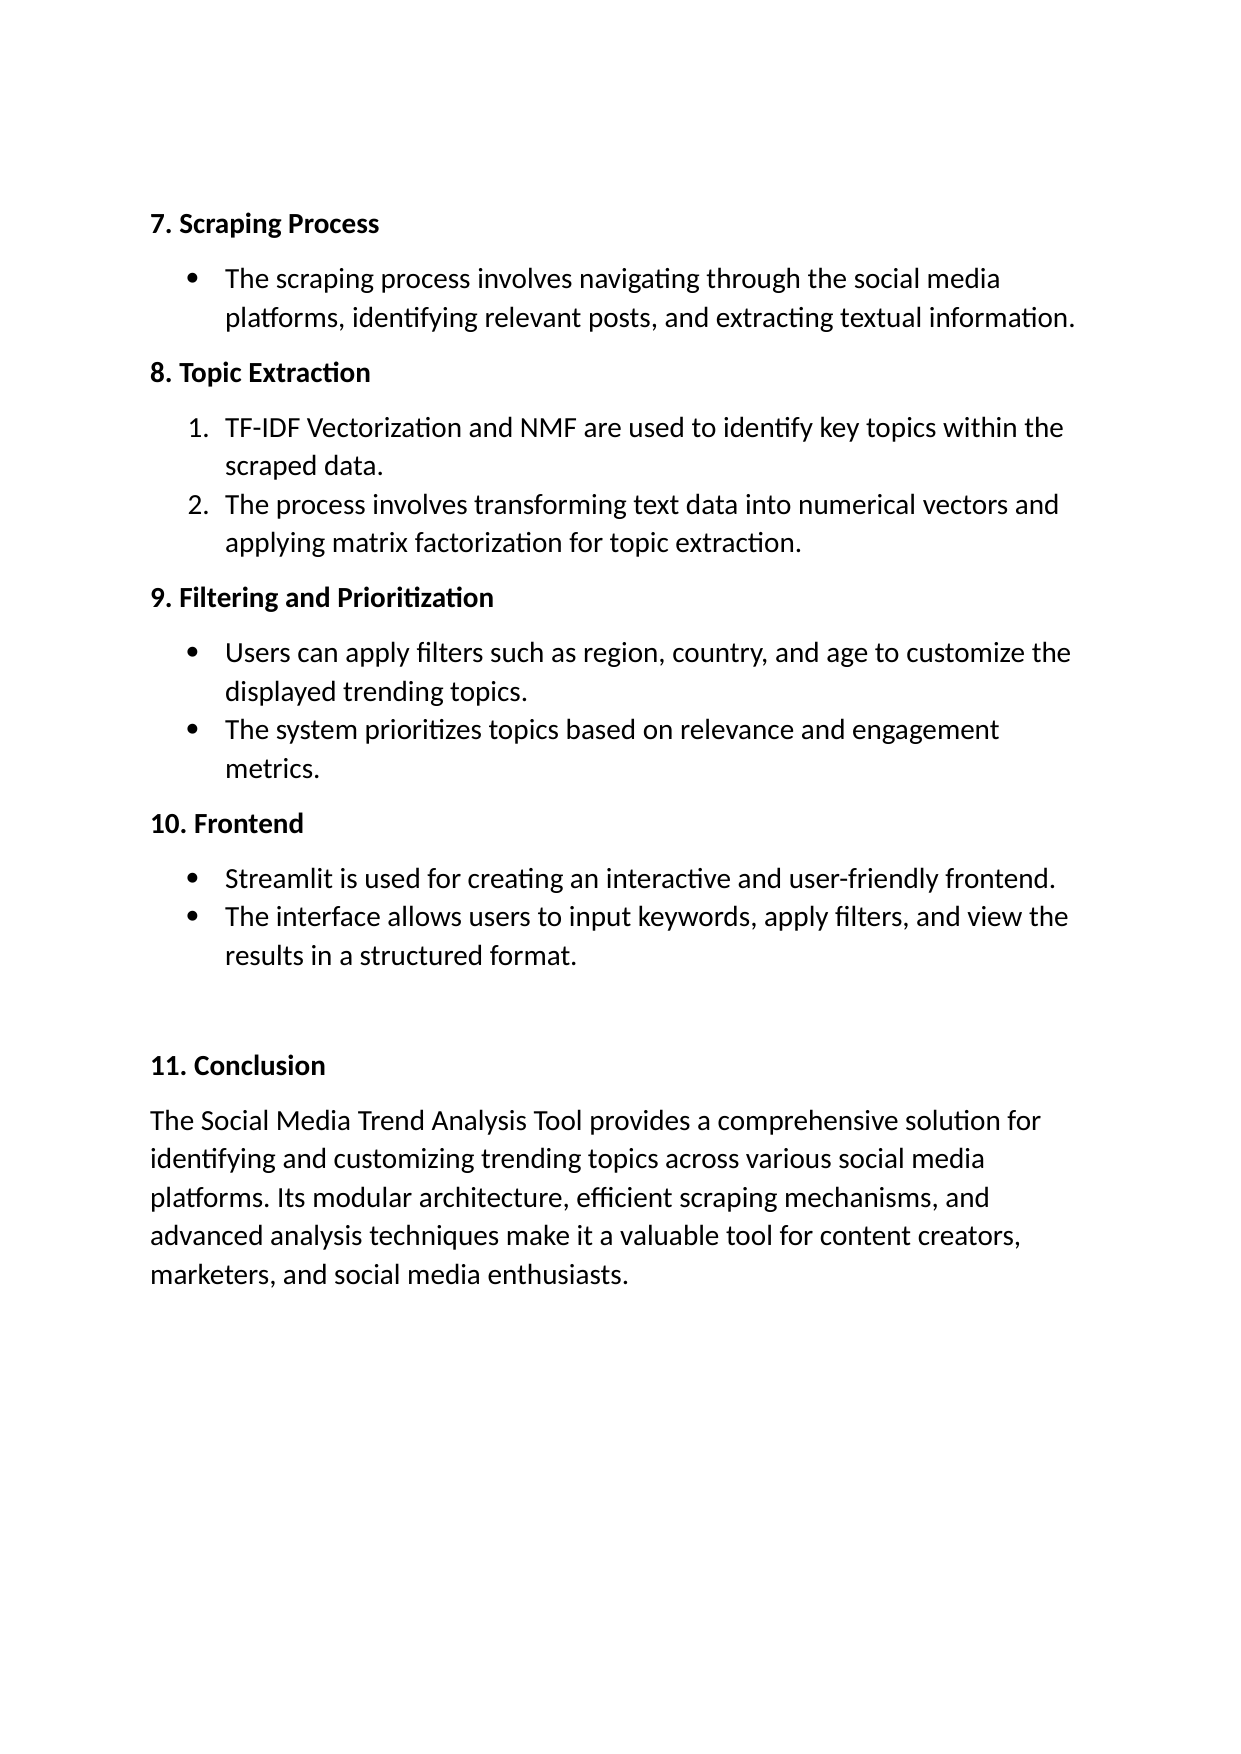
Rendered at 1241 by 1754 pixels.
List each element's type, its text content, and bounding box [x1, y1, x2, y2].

text 9. Filtering and Prioritization [150, 579, 1090, 615]
list The process involves transforming text data into numerical vectors and applying matrix factorization for topic extraction. [187, 486, 1090, 560]
list The interface allows users to input keywords, apply filters, and view the results in a structured format. [187, 898, 1090, 972]
text 10. Frontend [150, 805, 1090, 840]
text The Social Media Trend Analysis Tool provides a comprehensive solution for identifying and customizing trending topics across various social media platforms. Its modular architecture, efficient scraping mechanisms, and advanced analysis techniques make it a valuable tool for content creators, marketers, and social media enthusiasts. [150, 1102, 1090, 1291]
list Users can apply filters such as region, country, and age to customize the displayed trending topics. [187, 634, 1090, 708]
list The scraping process involves navigating through the social media platforms, identifying relevant posts, and extracting textual information. [187, 260, 1090, 334]
list The system prioritizes topics based on relevance and engagement metrics. [187, 711, 1090, 785]
text 7. Scraping Process [150, 205, 1090, 241]
text 11. Conclusion [150, 1047, 1090, 1083]
list Streamlit is used for creating an interactive and user-friendly frontend. [187, 860, 1090, 896]
list TF-IDF Vectorization and NMF are used to identify key topics within the scraped data. [187, 409, 1090, 483]
text 8. Topic Extraction [150, 354, 1090, 389]
